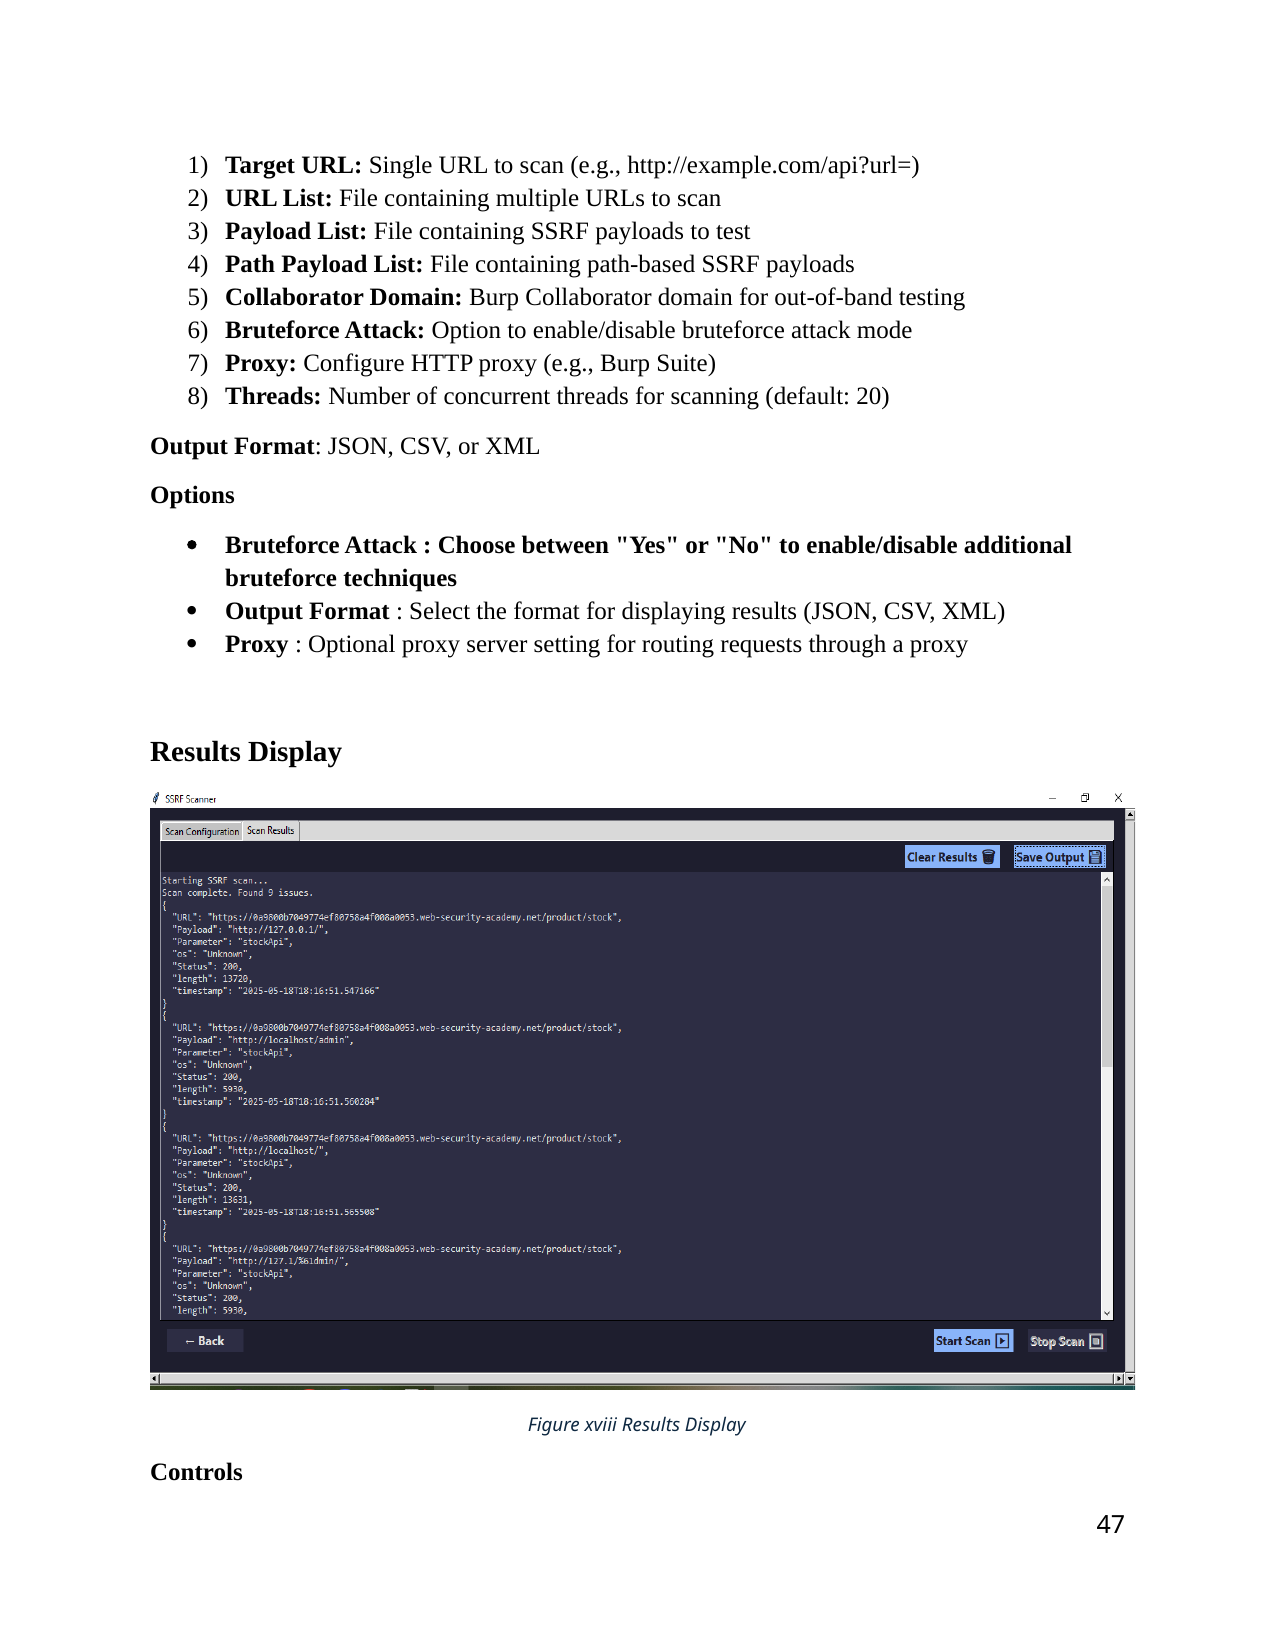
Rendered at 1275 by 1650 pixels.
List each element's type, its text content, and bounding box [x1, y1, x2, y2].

picture [150, 789, 1135, 1390]
list Proxy: Configure HTTP proxy (e.g., Burp Suite) [187, 348, 1125, 377]
list Proxy : Optional proxy server setting for routing requests through a proxy [187, 629, 1125, 658]
list Threads: Number of concurrent threads for scanning (default: 20) [187, 381, 1125, 410]
text Output Format: JSON, CSV, or XML [150, 431, 1125, 459]
text Results Display [150, 734, 1125, 768]
list Output Format : Select the format for displaying results (JSON, CSV, XML) [187, 596, 1125, 625]
text Controls [150, 1457, 1125, 1486]
list Target URL: Single URL to scan (e.g., http://example.com/api?url=) [187, 150, 1125, 179]
list Bruteforce Attack: Option to enable/disable bruteforce attack mode [187, 315, 1125, 344]
list URL List: File containing multiple URLs to scan [187, 183, 1125, 212]
list Payload List: File containing SSRF payloads to test [187, 216, 1125, 245]
list Path Payload List: File containing path-based SSRF payloads [187, 249, 1125, 278]
list Collaborator Domain: Burp Collaborator domain for out-of-band testing [187, 282, 1125, 311]
text Options [150, 481, 1125, 509]
text Figure xviii Results Display [150, 1411, 1125, 1437]
list Bruteforce Attack : Choose between "Yes" or "No" to enable/disable additional bruteforce techniques [187, 530, 1125, 592]
